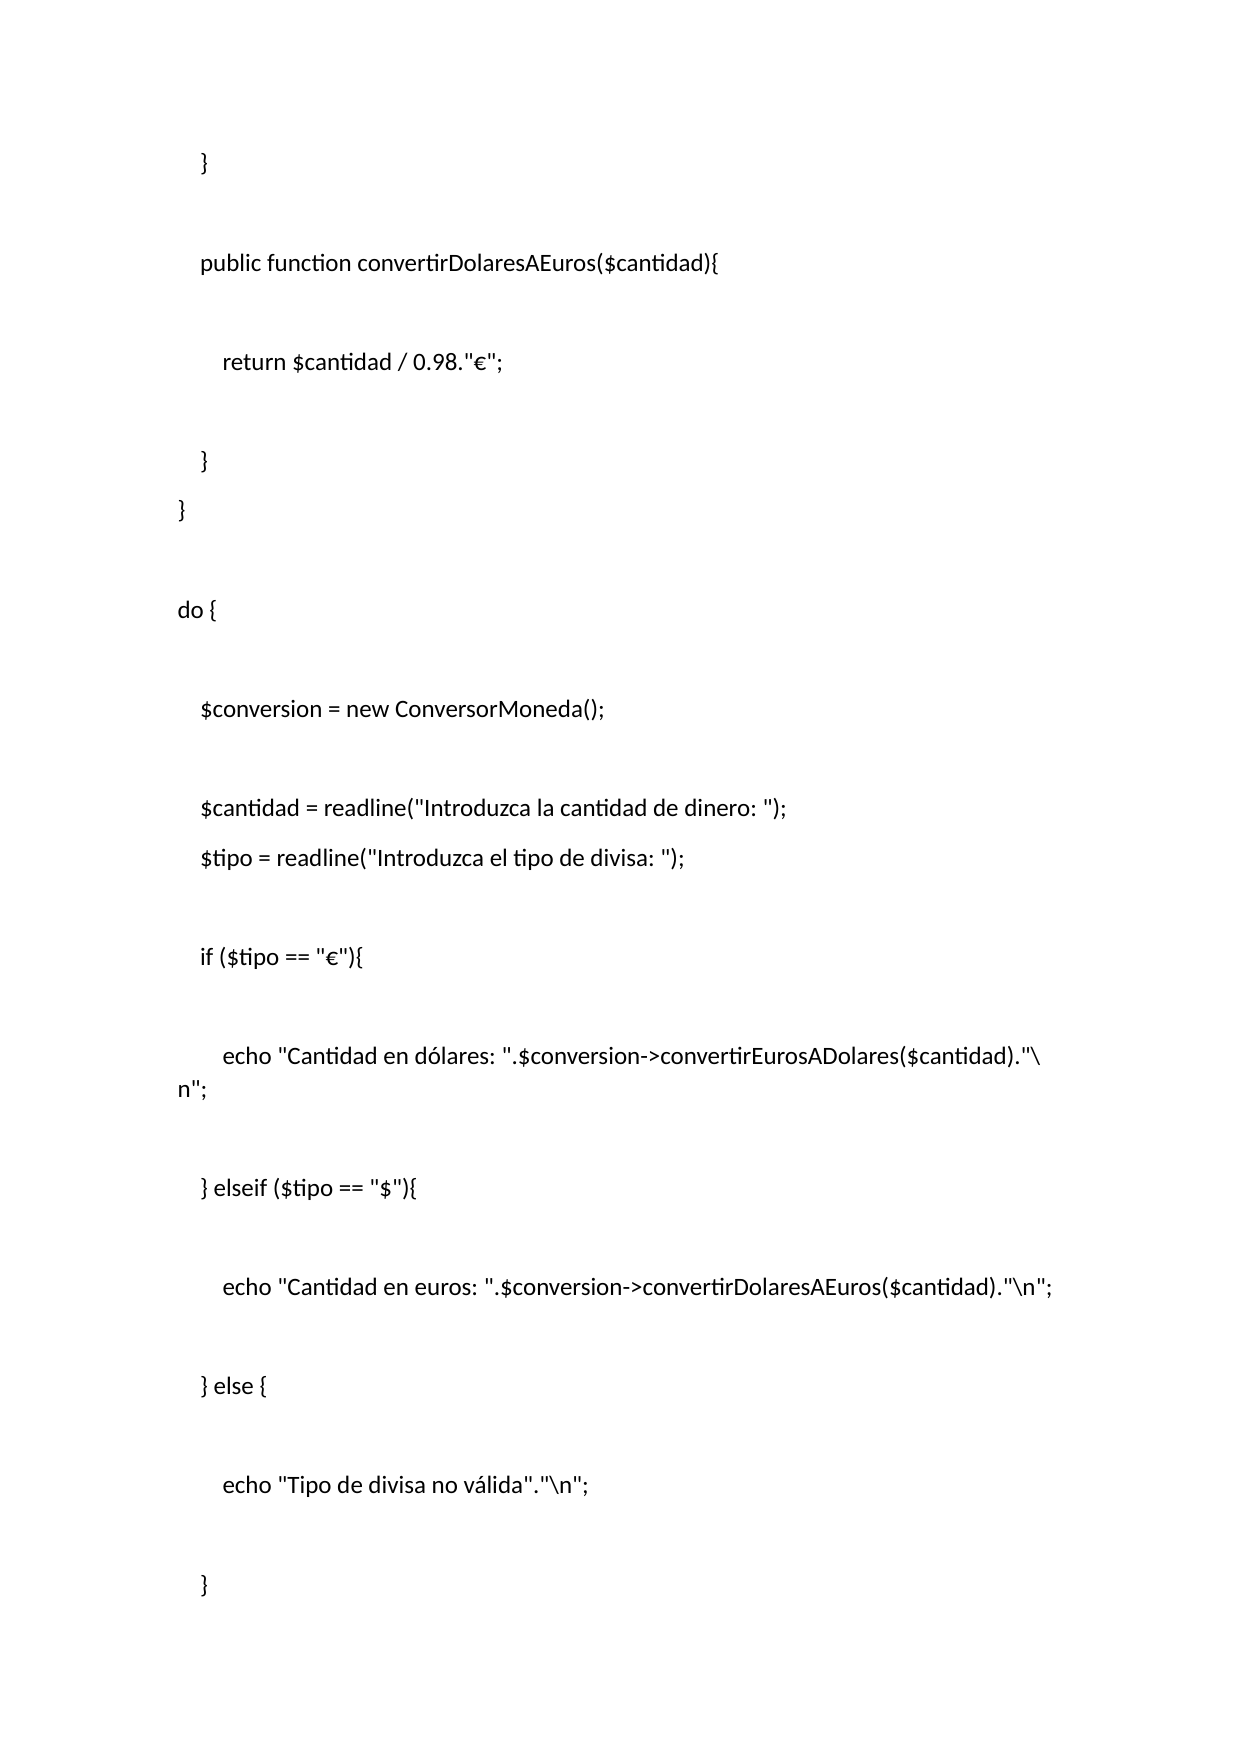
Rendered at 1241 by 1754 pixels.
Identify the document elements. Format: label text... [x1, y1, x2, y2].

text echo "Tipo de divisa no válida"."\n"; [177, 1470, 1063, 1500]
text } [177, 445, 1063, 476]
text $conversion = new ConversorMoneda(); [177, 693, 1063, 723]
text $cantidad = readline("Introduzca la cantidad de dinero: "); [177, 792, 1063, 823]
text echo "Cantidad en dólares: ".$conversion->convertirEurosADolares($cantidad)."\n"; [177, 1040, 1063, 1103]
text return $cantidad / 0.98."€"; [177, 346, 1063, 376]
text } [177, 1569, 1063, 1599]
text $tipo = readline("Introduzca el tipo de divisa: "); [177, 842, 1063, 872]
text } [177, 495, 1063, 525]
text public function convertirDolaresAEuros($cantidad){ [177, 247, 1063, 277]
text echo "Cantidad en euros: ".$conversion->convertirDolaresAEuros($cantidad)."\n"; [177, 1271, 1063, 1302]
text } elseif ($tipo == "$"){ [177, 1172, 1063, 1203]
text } else { [177, 1371, 1063, 1401]
text } [177, 148, 1063, 178]
text if ($tipo == "€"){ [177, 941, 1063, 971]
text do { [177, 594, 1063, 624]
